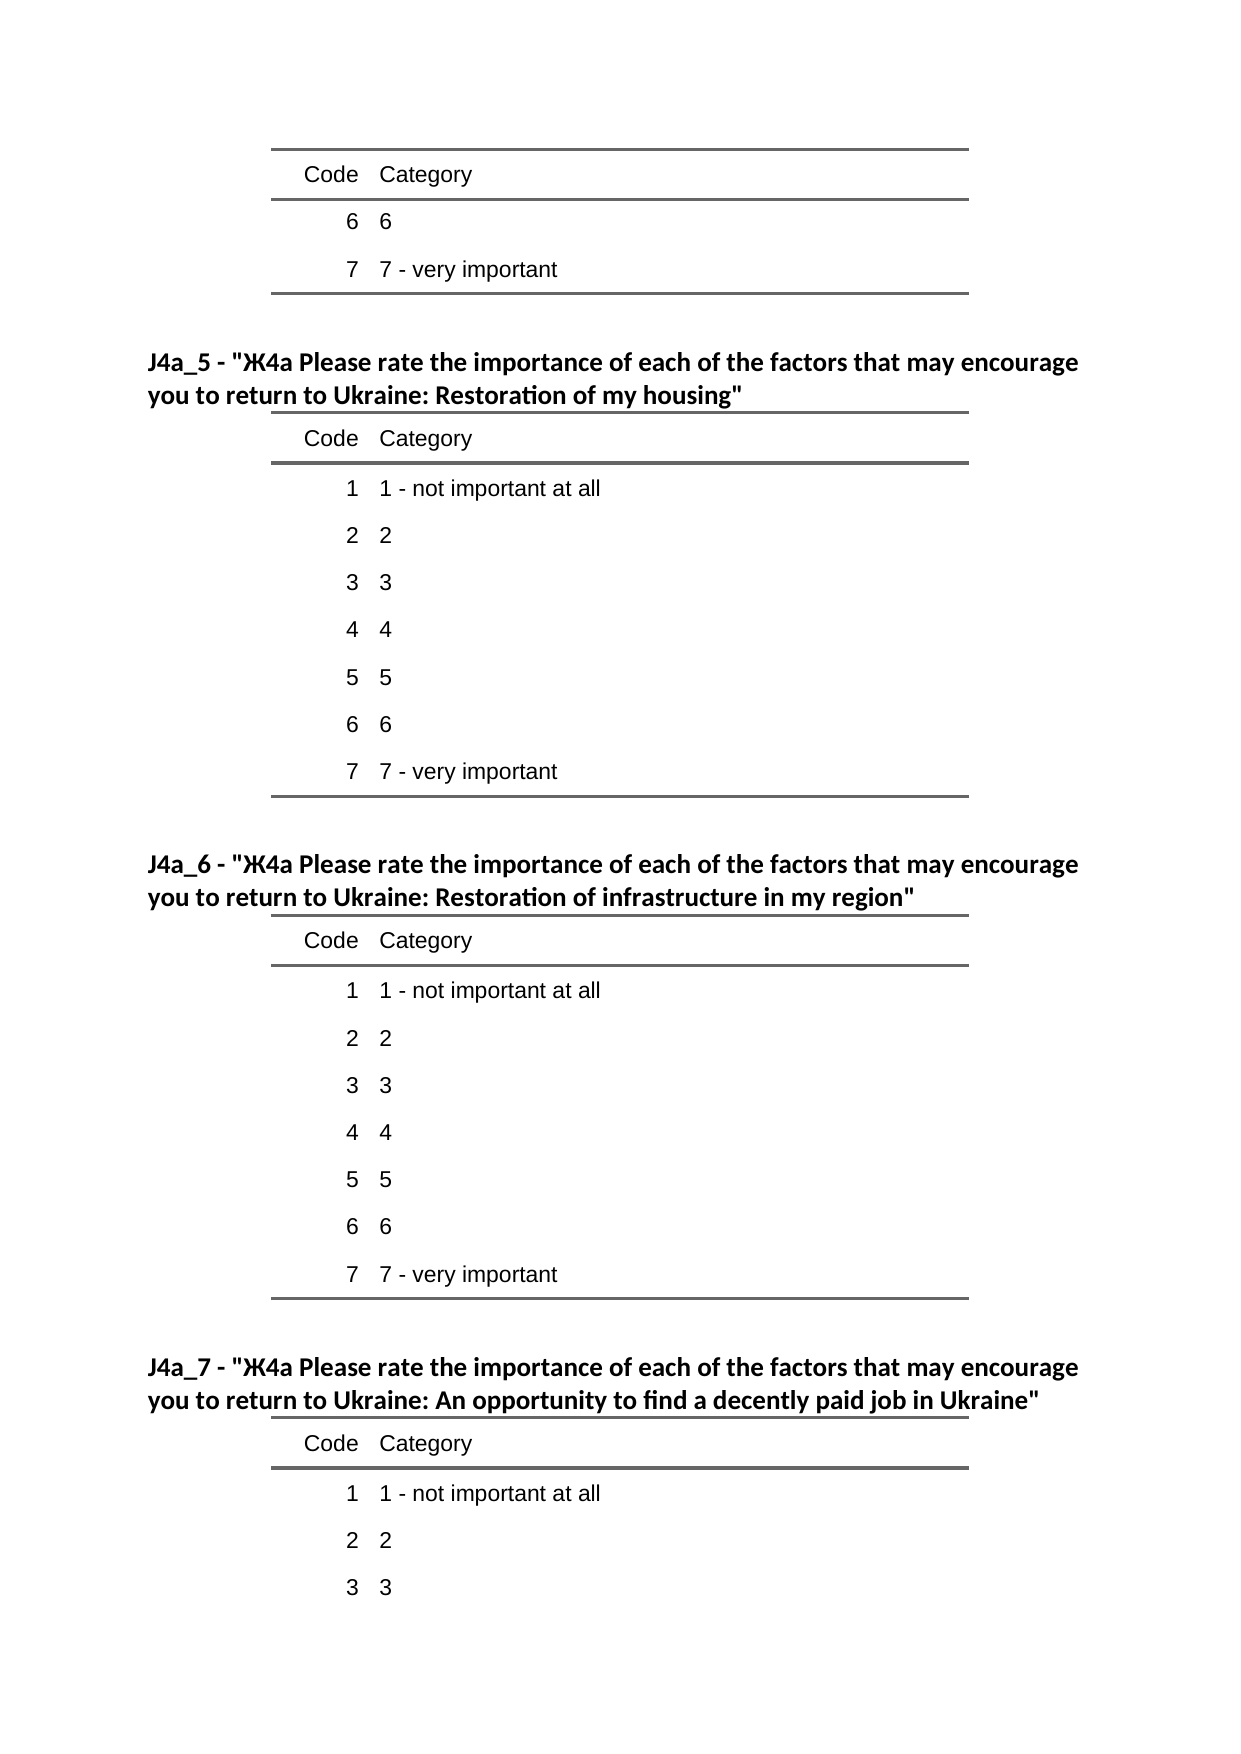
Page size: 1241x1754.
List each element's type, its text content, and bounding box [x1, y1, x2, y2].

table_header Code [271, 414, 369, 461]
table_cell 6 [369, 700, 969, 748]
table_cell 6 [369, 1203, 969, 1250]
table_cell 7 [271, 1250, 369, 1297]
table_cell 5 [369, 653, 969, 700]
table_header Category [369, 917, 969, 964]
table_header Category [369, 1419, 969, 1466]
table_cell 3 [369, 1061, 969, 1108]
table_cell 1 [271, 1470, 369, 1517]
table_cell 2 [369, 512, 969, 559]
table_cell 3 [369, 1564, 969, 1601]
table_cell 3 [271, 1061, 369, 1108]
table_cell 1 - not important at all [369, 465, 969, 512]
table_cell 1 [271, 465, 369, 512]
table_cell 2 [369, 1014, 969, 1061]
table_cell 1 - not important at all [369, 1470, 969, 1517]
table_cell 3 [271, 559, 369, 606]
table_cell 4 [369, 606, 969, 653]
table_cell 7 - very important [369, 748, 969, 795]
table_cell 6 [271, 700, 369, 748]
table_header Code [271, 151, 369, 198]
table_cell 6 [271, 201, 369, 245]
table_cell 2 [369, 1517, 969, 1564]
table_cell 2 [271, 512, 369, 559]
table_cell 6 [271, 1203, 369, 1250]
table_cell 5 [369, 1156, 969, 1203]
table_cell 3 [271, 1564, 369, 1601]
table_cell 5 [271, 1156, 369, 1203]
table_cell 7 [271, 245, 369, 292]
table_header Category [369, 151, 969, 198]
table_cell 2 [271, 1517, 369, 1564]
table_cell 7 [271, 748, 369, 795]
table_cell 1 [271, 967, 369, 1014]
subtitle J4a_6 - "Ж4a Please rate the importance of each of the factors that may encourage you to return to Ukraine: Restoration of infrastructure in my region" [148, 847, 1093, 913]
subtitle J4a_7 - "Ж4a Please rate the importance of each of the factors that may encourage you to return to Ukraine: An opportunity to find a decently paid job in Ukraine" [148, 1350, 1093, 1416]
table_header Code [271, 917, 369, 964]
table_cell 6 [369, 201, 969, 245]
table_cell 2 [271, 1014, 369, 1061]
table_header Category [369, 414, 969, 461]
table_cell 5 [271, 653, 369, 700]
table_cell 7 - very important [369, 245, 969, 292]
table_cell 4 [271, 1109, 369, 1156]
table_cell 3 [369, 559, 969, 606]
table_cell 1 - not important at all [369, 967, 969, 1014]
table_header Code [271, 1419, 369, 1466]
table_cell 4 [369, 1109, 969, 1156]
table_cell 7 - very important [369, 1250, 969, 1297]
table_cell 4 [271, 606, 369, 653]
subtitle J4a_5 - "Ж4a Please rate the importance of each of the factors that may encourage you to return to Ukraine: Restoration of my housing" [148, 345, 1093, 411]
